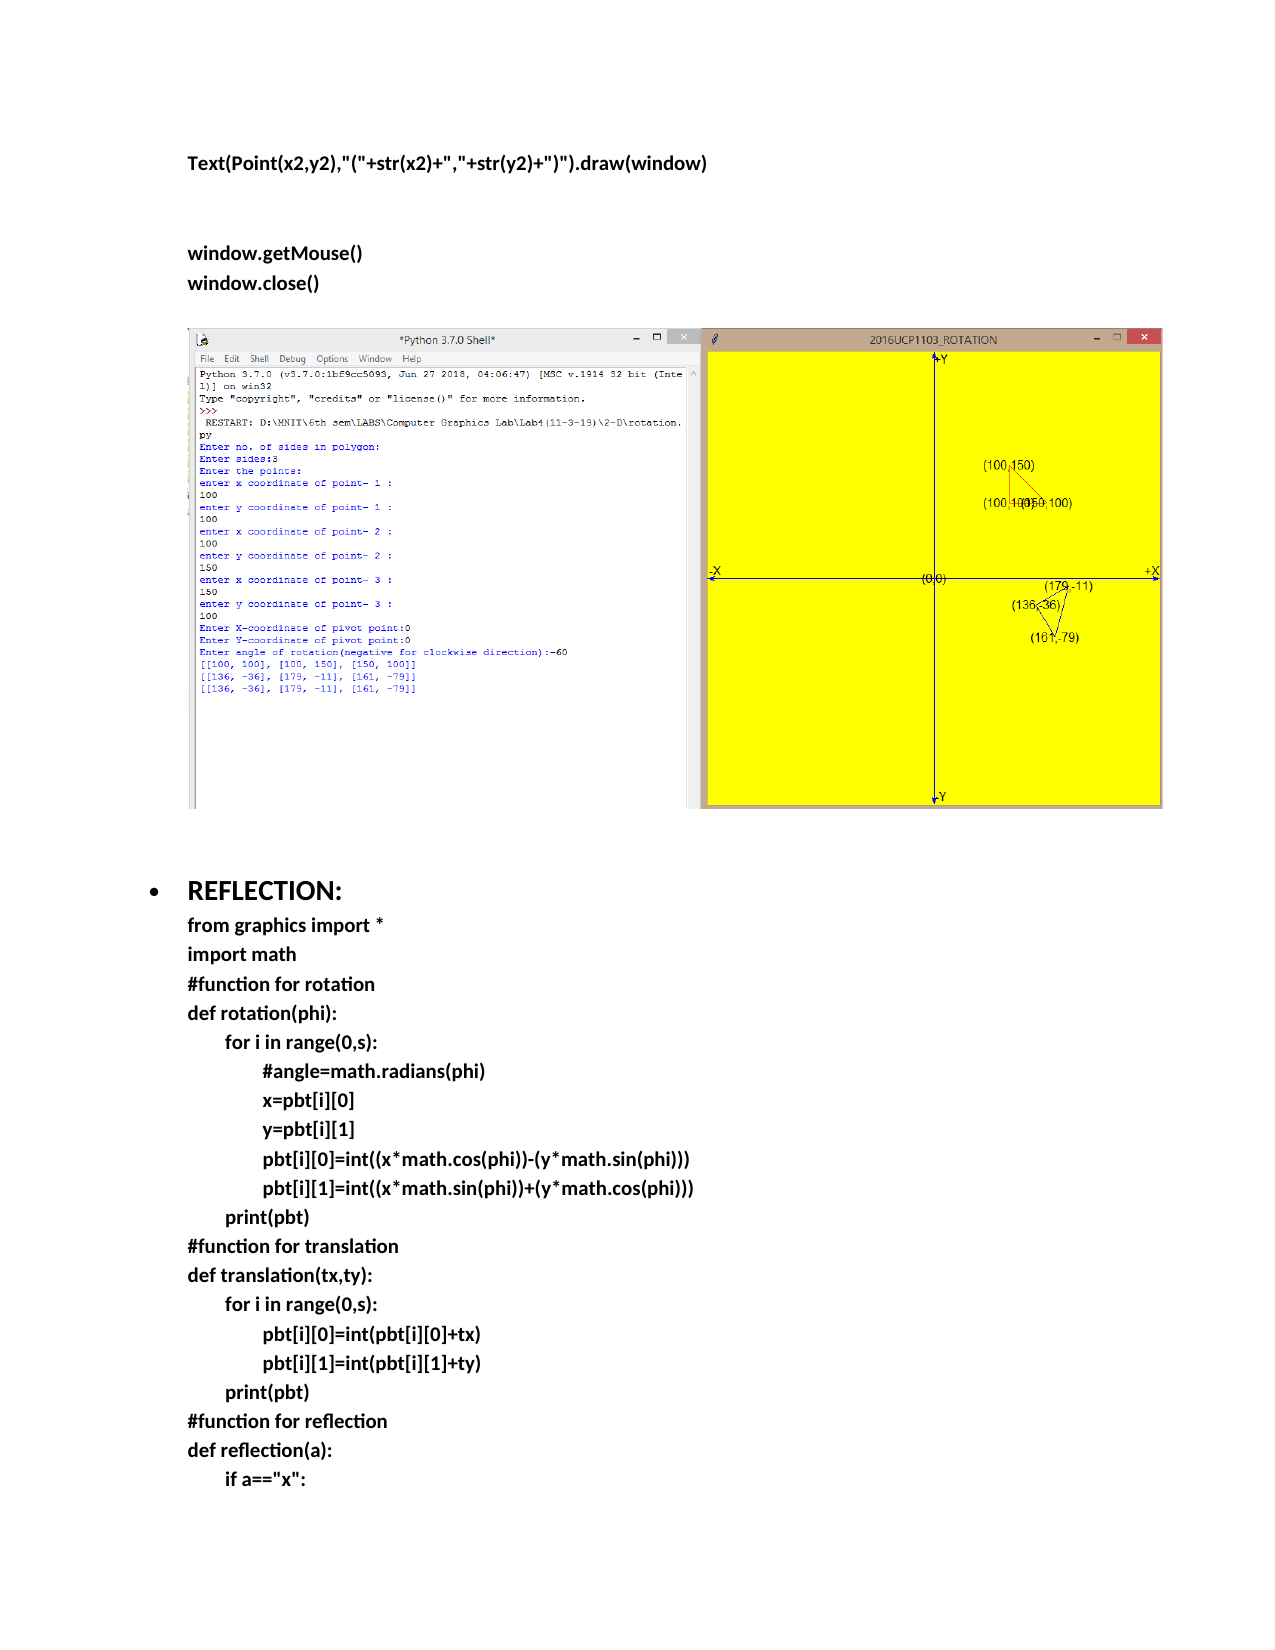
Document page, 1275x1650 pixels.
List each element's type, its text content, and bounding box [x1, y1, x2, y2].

list #function for reflection [187, 1408, 1125, 1434]
list window.getMouse() [187, 241, 1125, 266]
list pbt[i][0]=int(pbt[i][0]+tx) [187, 1321, 1125, 1346]
list import math [187, 942, 1125, 967]
list def translation(tx,ty): [187, 1262, 1125, 1288]
list Text(Point(x2,y2),"("+str(x2)+","+str(y2)+")").draw(window) [187, 150, 1125, 175]
list REFLECTION: [150, 872, 1125, 907]
list def rotation(phi): [187, 1000, 1125, 1025]
list x=pbt[i][0] [187, 1087, 1125, 1113]
picture [187, 328, 1163, 809]
list #function for translation [187, 1233, 1125, 1259]
list window.close() [187, 270, 1125, 295]
list from graphics import * [187, 912, 1125, 938]
list #angle=math.radians(phi) [187, 1058, 1125, 1084]
list def reflection(a): [187, 1437, 1125, 1463]
list pbt[i][1]=int(pbt[i][1]+ty) [187, 1350, 1125, 1375]
list print(pbt) [187, 1204, 1125, 1229]
list pbt[i][1]=int((x*math.sin(phi))+(y*math.cos(phi))) [187, 1175, 1125, 1200]
list if a=="x": [187, 1467, 1125, 1492]
list #function for rotation [187, 971, 1125, 996]
list pbt[i][0]=int((x*math.cos(phi))-(y*math.sin(phi))) [187, 1146, 1125, 1171]
list for i in range(0,s): [187, 1029, 1125, 1054]
list y=pbt[i][1] [187, 1117, 1125, 1142]
list for i in range(0,s): [187, 1292, 1125, 1317]
list print(pbt) [187, 1379, 1125, 1404]
